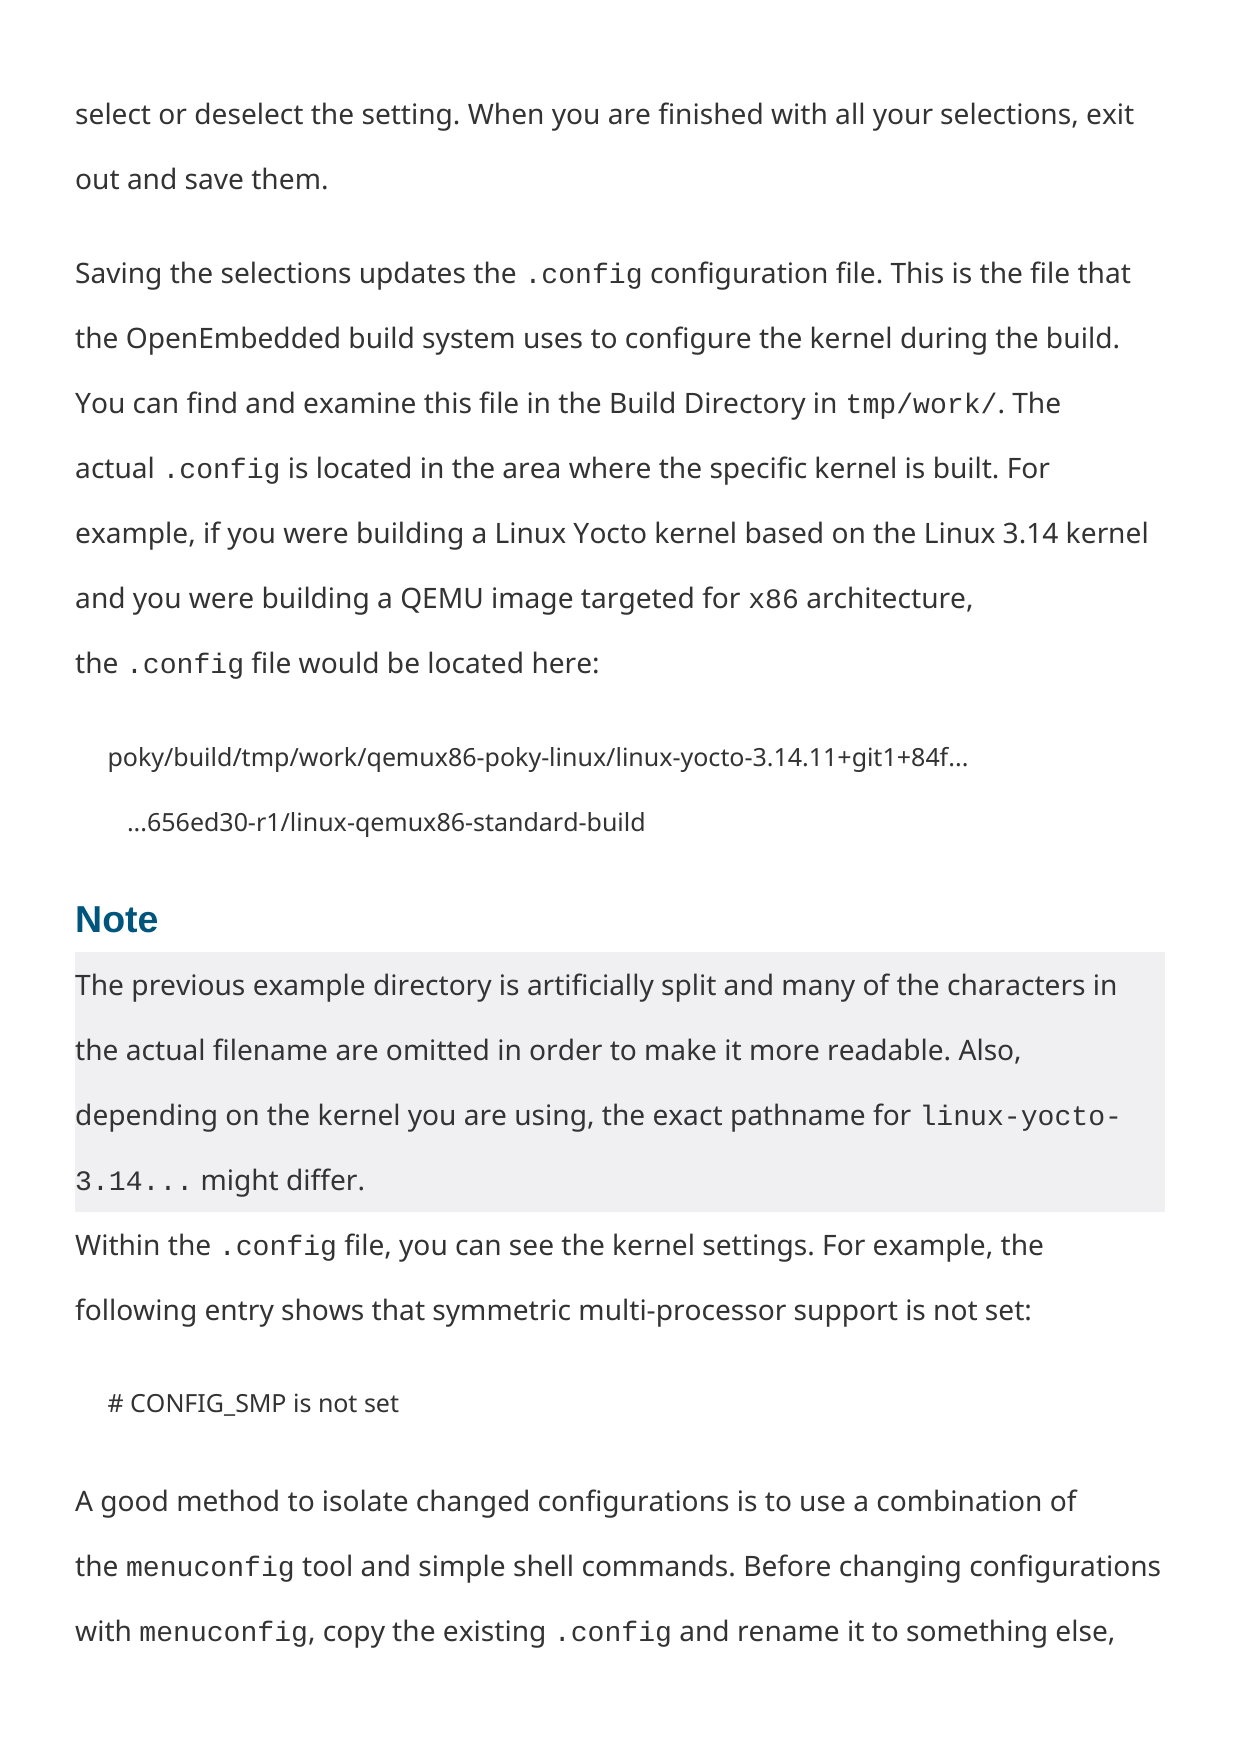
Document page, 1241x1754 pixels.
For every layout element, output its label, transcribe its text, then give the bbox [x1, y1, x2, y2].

text poky/build/tmp/work/qemux86-poky-linux/linux-yocto-3.14.11+git1+84f... [75, 724, 1165, 789]
text Saving the selections updates the .config configuration file. This is the file that the OpenEmbedded build system uses to configure the kernel during the build. You can find and examine this file in the Build Directory in tmp/work/. The actual .config is located in the area where the specific kernel is built. For example, if you were building a Linux Yocto kernel based on the Linux 3.14 kernel and you were building a QEMU image targeted for x86 architecture, the .config file would be located here: [75, 240, 1165, 695]
text Note [75, 887, 1165, 952]
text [75, 81, 1165, 211]
text Within the .config file, you can see the kernel settings. For example, the following entry shows that symmetric multi-processor support is not set: [75, 1212, 1165, 1342]
text # CONFIG_SMP is not set [75, 1371, 1165, 1436]
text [75, 1468, 1165, 1663]
text ...656ed30-r1/linux-qemux86-standard-build [75, 789, 1165, 854]
text The previous example directory is artificially split and many of the characters in the actual filename are omitted in order to make it more readable. Also, depending on the kernel you are using, the exact pathname for linux-yocto-3.14... might differ. [75, 952, 1165, 1212]
